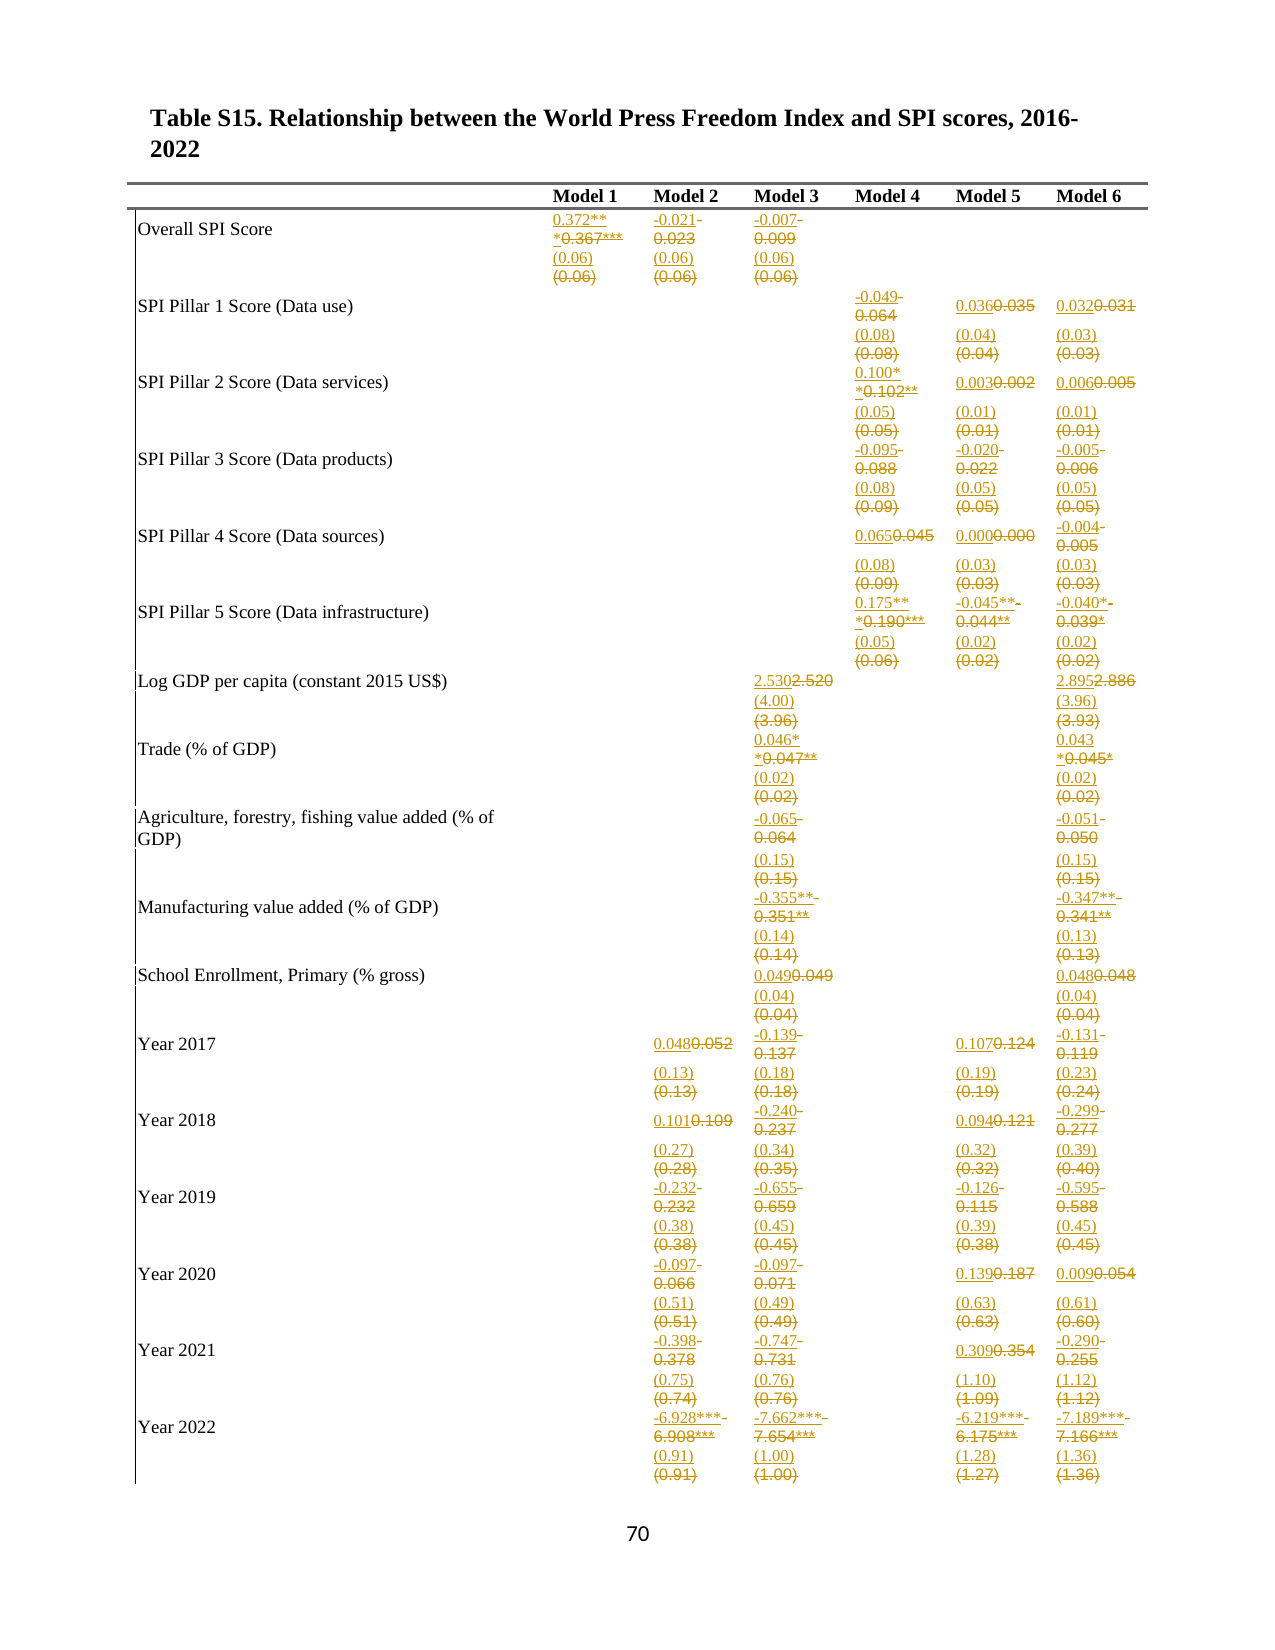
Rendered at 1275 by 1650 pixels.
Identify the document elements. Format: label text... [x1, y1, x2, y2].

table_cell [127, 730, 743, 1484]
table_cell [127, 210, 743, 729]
subtitle Table S15. Relationship between the World Press Freedom Index and SPI scores, 2016-2022 [150, 103, 1125, 163]
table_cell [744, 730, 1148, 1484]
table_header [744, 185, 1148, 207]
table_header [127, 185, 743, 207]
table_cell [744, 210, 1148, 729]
